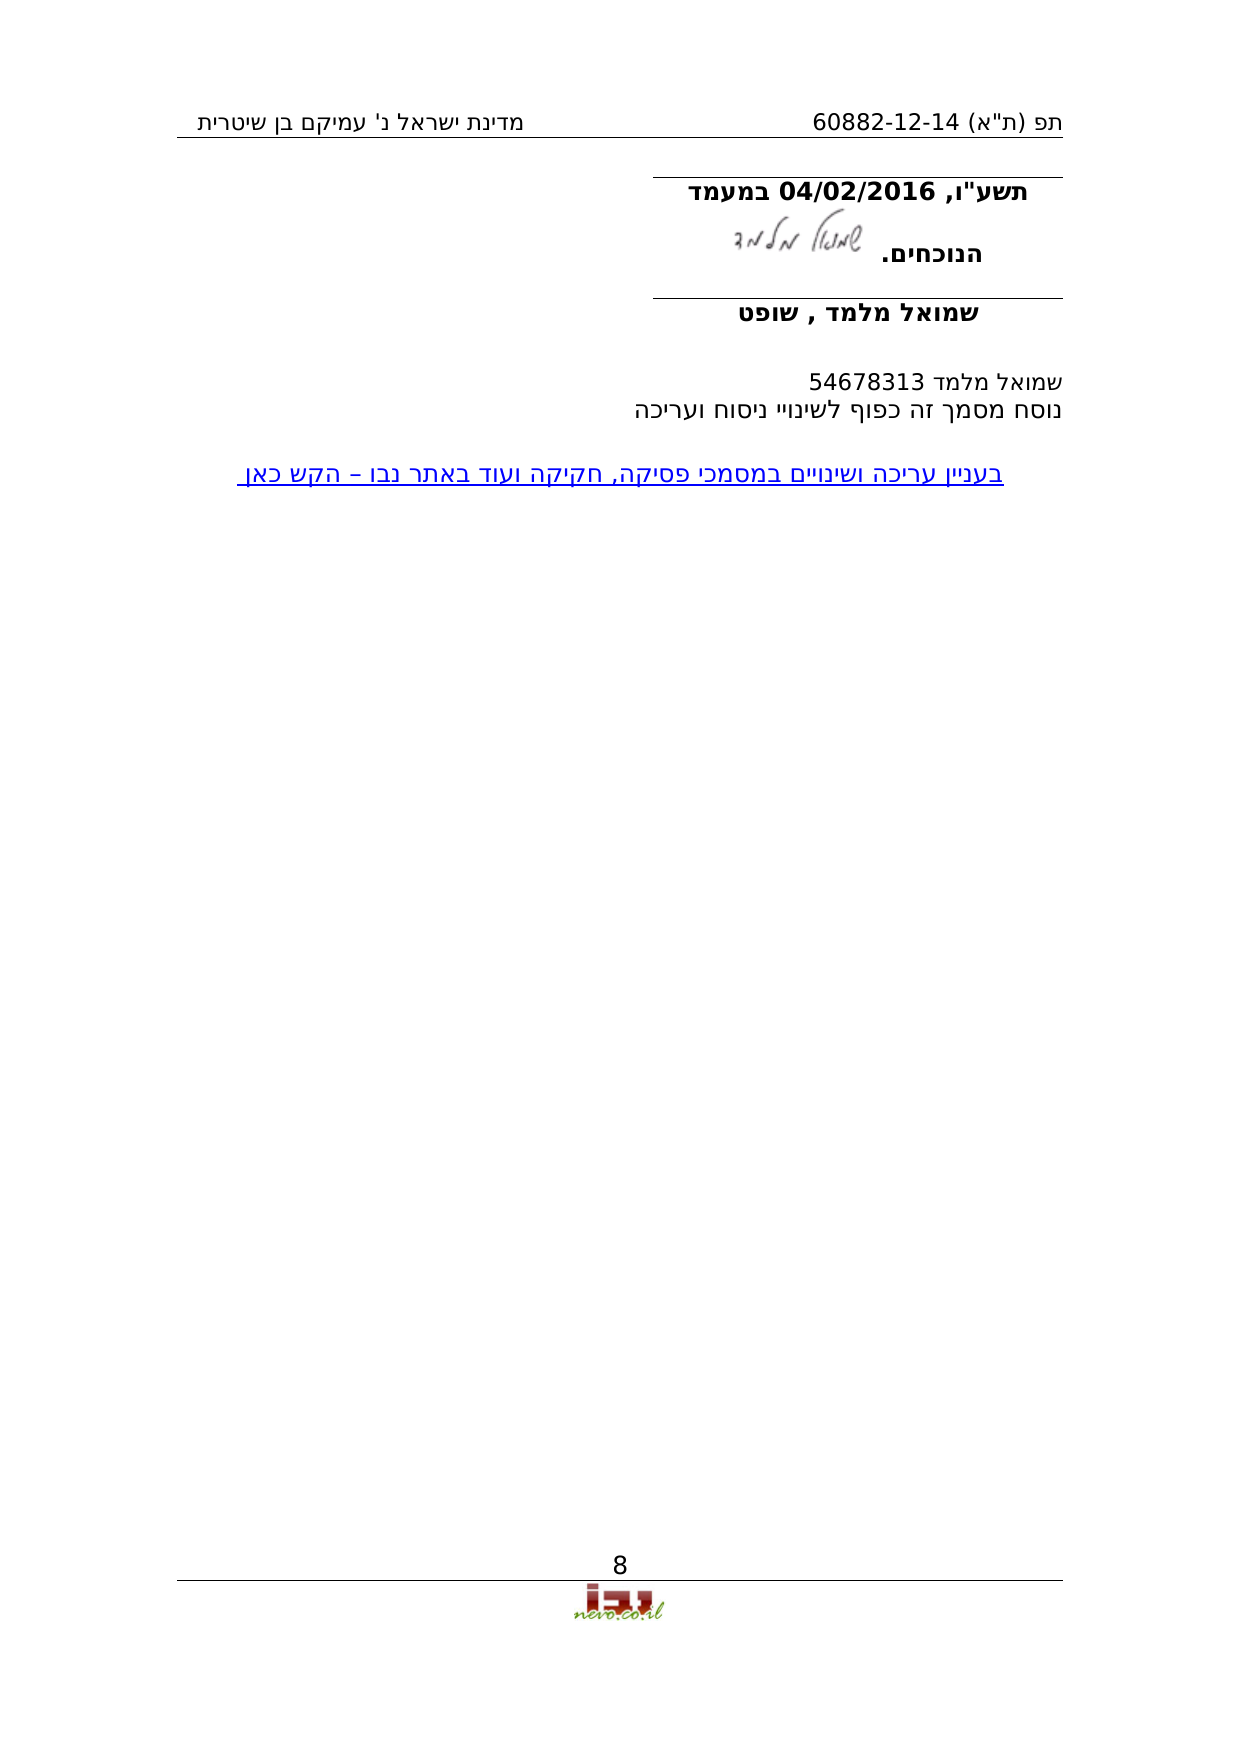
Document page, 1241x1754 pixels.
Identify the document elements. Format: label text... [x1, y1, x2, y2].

text שמואל מלמד 54678313 [177, 369, 1063, 396]
picture [732, 206, 872, 263]
picture [574, 1583, 666, 1621]
text נוסח מסמך זה כפוף לשינויי ניסוח ועריכה [177, 396, 1063, 425]
text בעניין עריכה ושינויים במסמכי פסיקה, חקיקה ועוד באתר נבו – הקש כאן [177, 459, 1063, 488]
table_cell שמואל מלמד , שופט [653, 299, 1063, 335]
table_header 54678313ניתנה והודעה היום כ"ה שבט תשע"ו, 04/02/2016 במעמד הנוכחים. [653, 178, 1063, 297]
